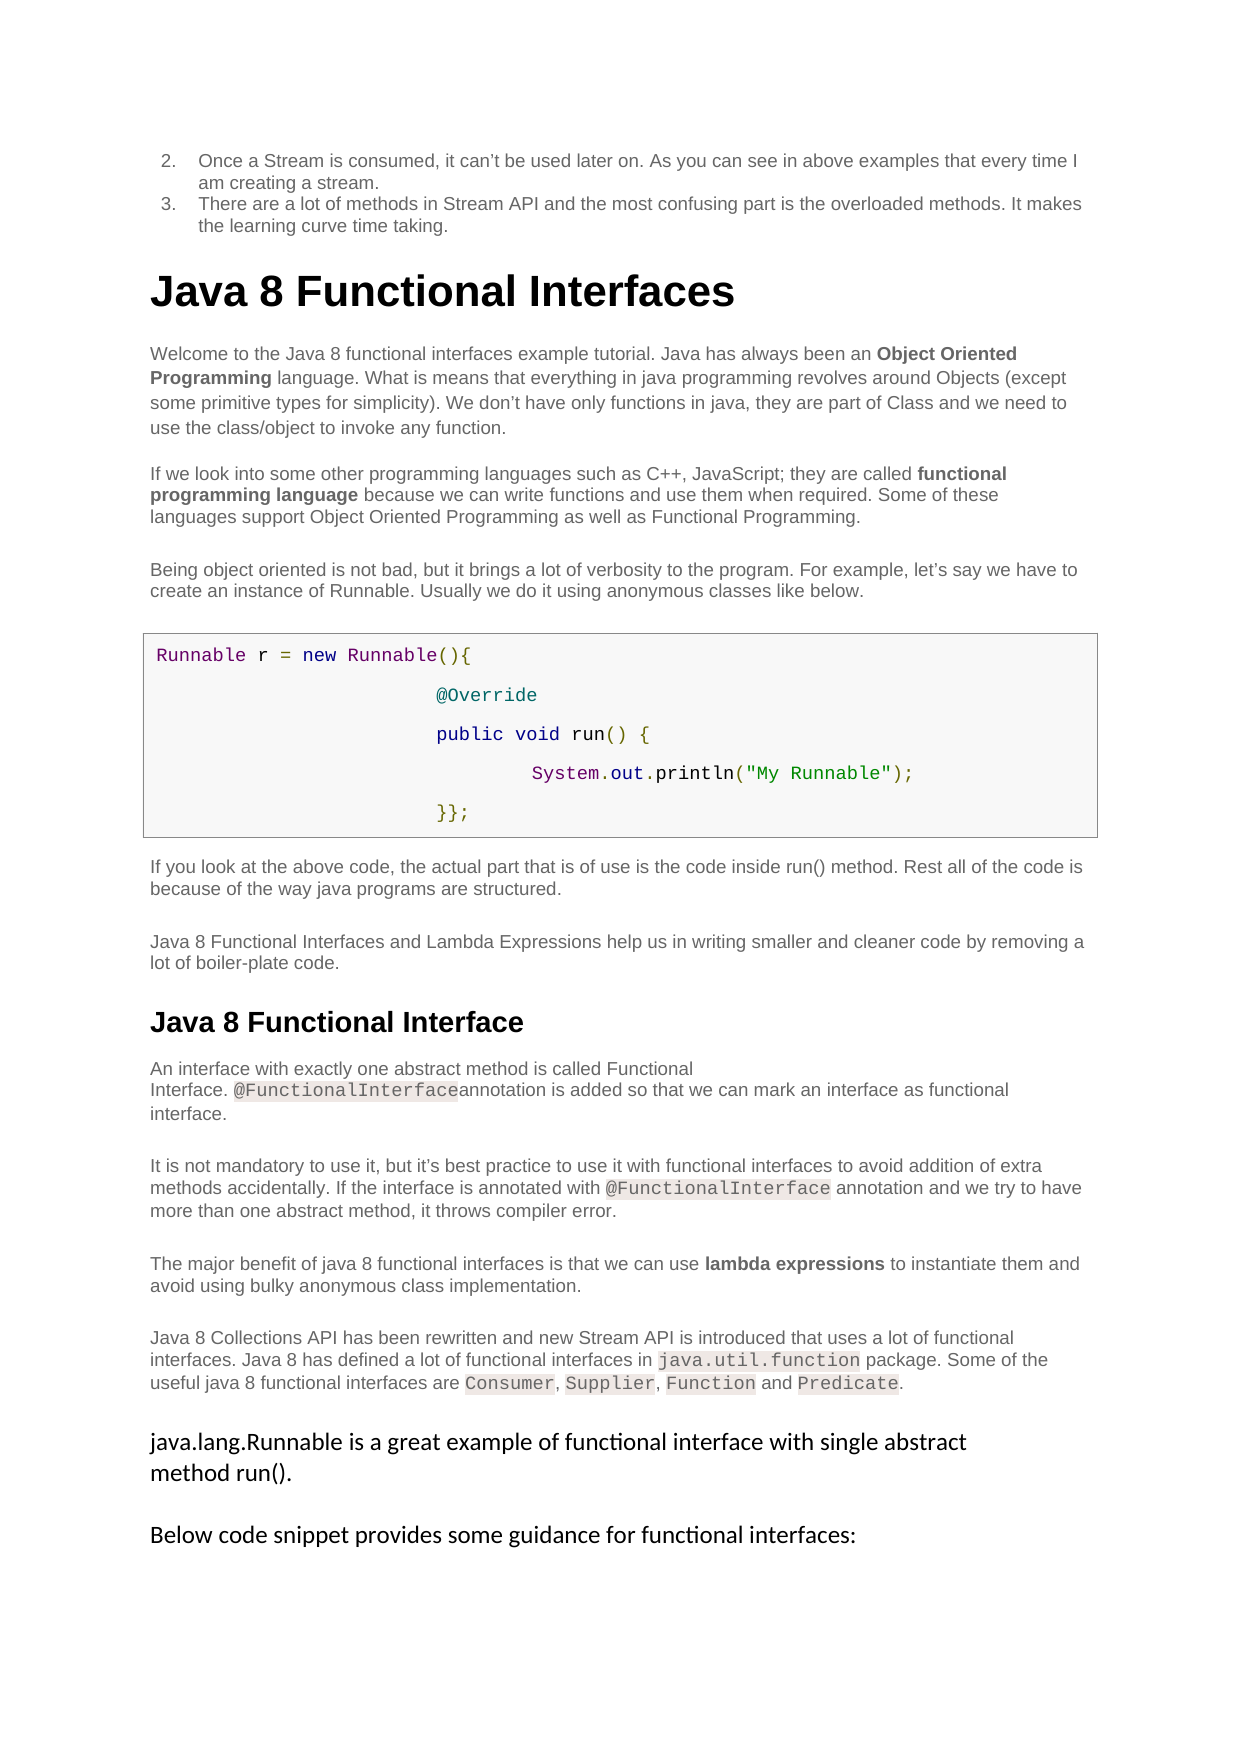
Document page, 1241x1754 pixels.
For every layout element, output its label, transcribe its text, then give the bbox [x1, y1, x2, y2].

subtitle Java 8 Functional Interface [150, 1005, 1090, 1038]
text System.out.println("My Runnable"); [144, 751, 1097, 785]
text If you look at the above code, the actual part that is of use is the code inside run() method. Rest all of the code is because of the way java programs are structured. [150, 856, 1090, 899]
text }}; [144, 790, 1097, 837]
text If we look into some other programming languages such as C++, JavaScript; they are called functional programming language because we can write functions and use them when required. Some of these languages support Object Oriented Programming as well as Functional Programming. [150, 462, 1090, 527]
text Being object oriented is not bad, but it brings a lot of verbosity to the program. For example, let’s say we have to create an instance of Runnable. Usually we do it using anonymous classes like below. [150, 558, 1090, 601]
text An interface with exactly one abstract method is called Functional Interface. @FunctionalInterfaceannotation is added so that we can mark an interface as functional interface. [150, 1058, 1090, 1124]
list Once a Stream is consumed, it can’t be used later on. As you can see in above examples that every time I am creating a stream. [161, 150, 1090, 193]
text Below code snippet provides some guidance for functional interfaces: [150, 1519, 1090, 1549]
text Java 8 Collections API has been rewritten and new Stream API is introduced that uses a lot of functional interfaces. Java 8 has defined a lot of functional interfaces in java.util.function package. Some of the useful java 8 functional interfaces are Consumer, Supplier, Function and Predicate. [150, 1327, 1090, 1395]
text Runnable r = new Runnable(){ [144, 634, 1097, 667]
text Java 8 Functional Interfaces and Lambda Expressions help us in writing smaller and cleaner code by removing a lot of boiler-plate code. [150, 931, 1090, 974]
text The major benefit of java 8 functional interfaces is that we can use lambda expressions to instantiate them and avoid using bulky anonymous class implementation. [150, 1253, 1090, 1296]
text It is not mandatory to use it, but it’s best practice to use it with functional interfaces to avoid addition of extra methods accidentally. If the interface is annotated with @FunctionalInterface annotation and we try to have more than one abstract method, it throws compiler error. [150, 1155, 1090, 1222]
subtitle Java 8 Functional Interfaces [150, 265, 1090, 316]
text @Override [144, 672, 1097, 707]
text java.lang.Runnable is a great example of functional interface with single abstract method run(). [150, 1426, 1090, 1487]
text public void run() { [144, 711, 1097, 746]
list There are a lot of methods in Stream API and the most confusing part is the overloaded methods. It makes the learning curve time taking. [161, 193, 1090, 236]
text Welcome to the Java 8 functional interfaces example tutorial. Java has always been an Object Oriented Programming language. What is means that everything in java programming revolves around Objects (except some primitive types for simplicity). We don’t have only functions in java, they are part of Class and we need to use the class/object to invoke any function. [150, 342, 1090, 438]
